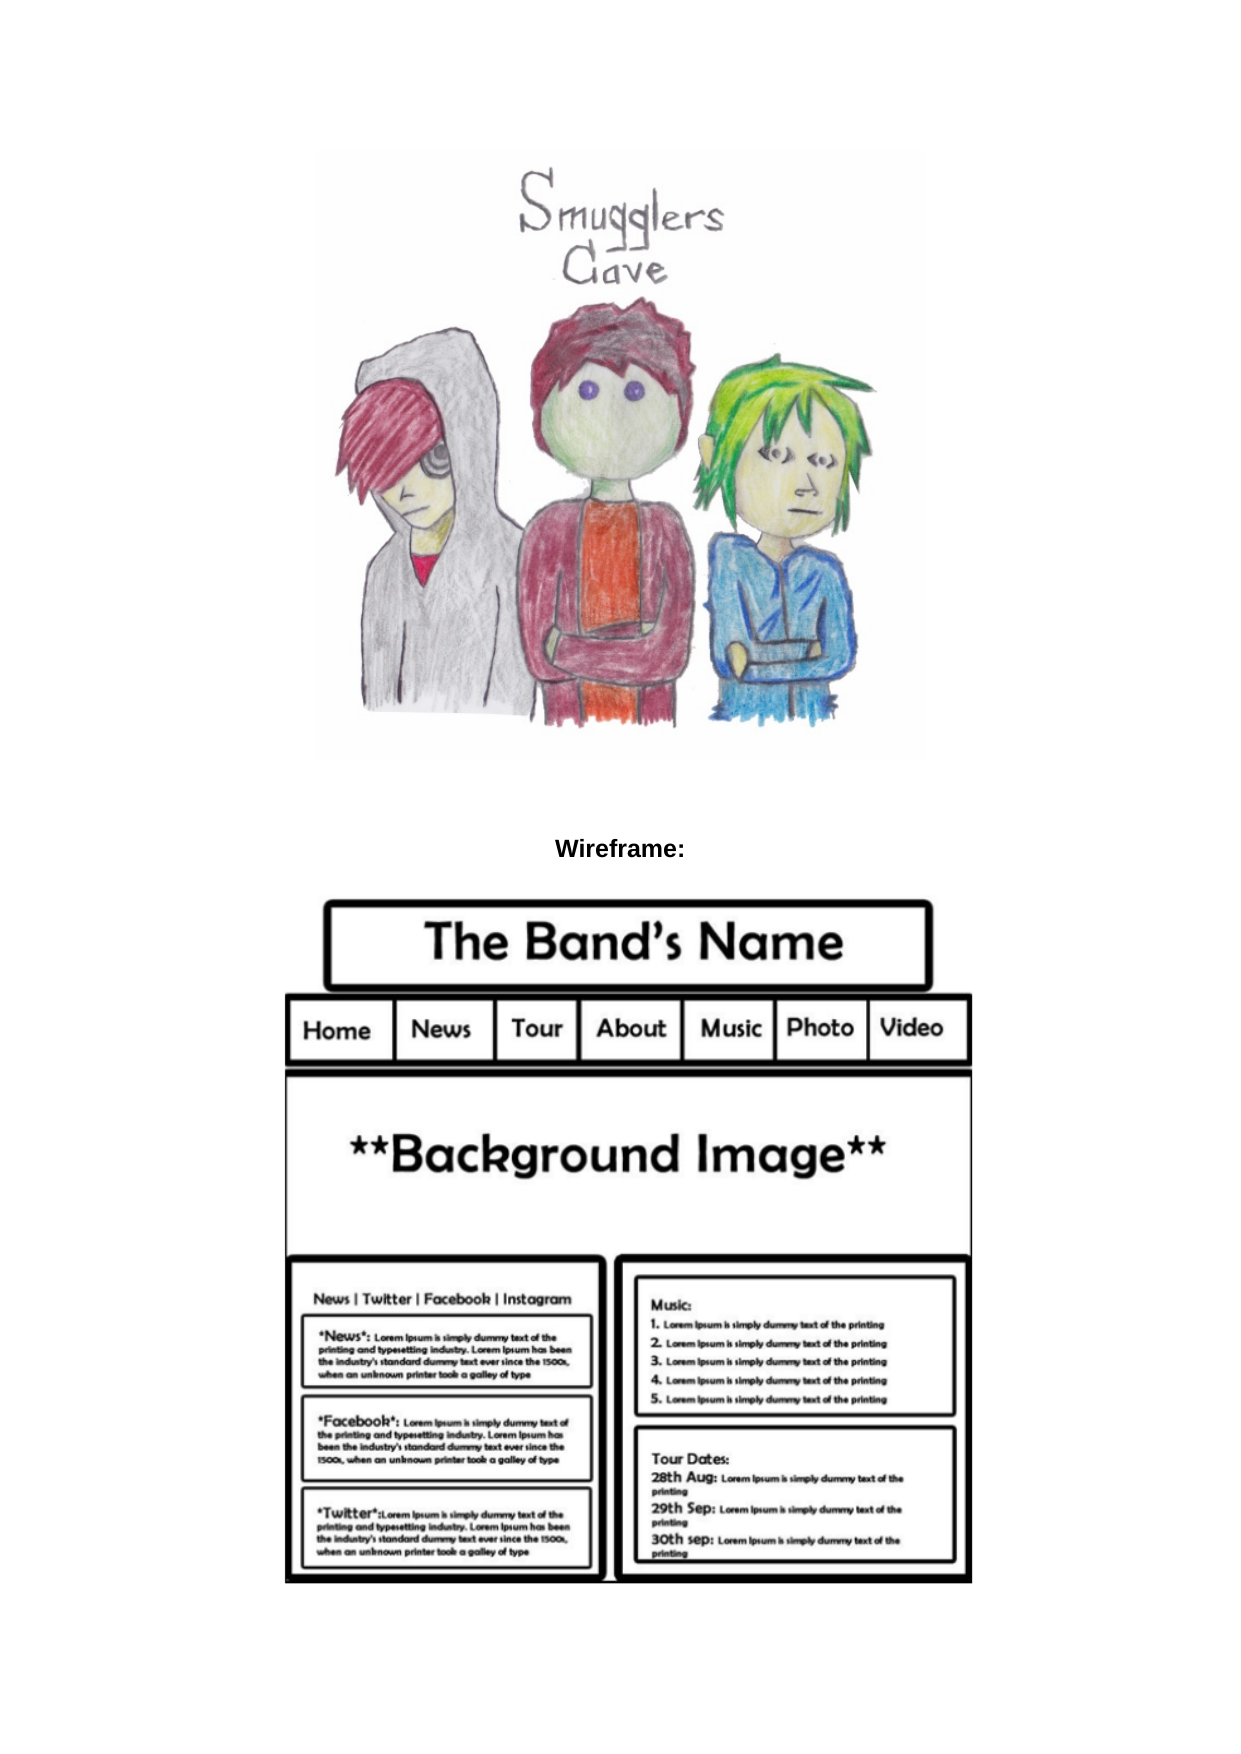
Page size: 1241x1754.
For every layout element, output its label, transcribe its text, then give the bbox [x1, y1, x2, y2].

text Wireframe: [150, 834, 1090, 863]
picture [265, 884, 975, 1591]
picture [314, 150, 926, 760]
